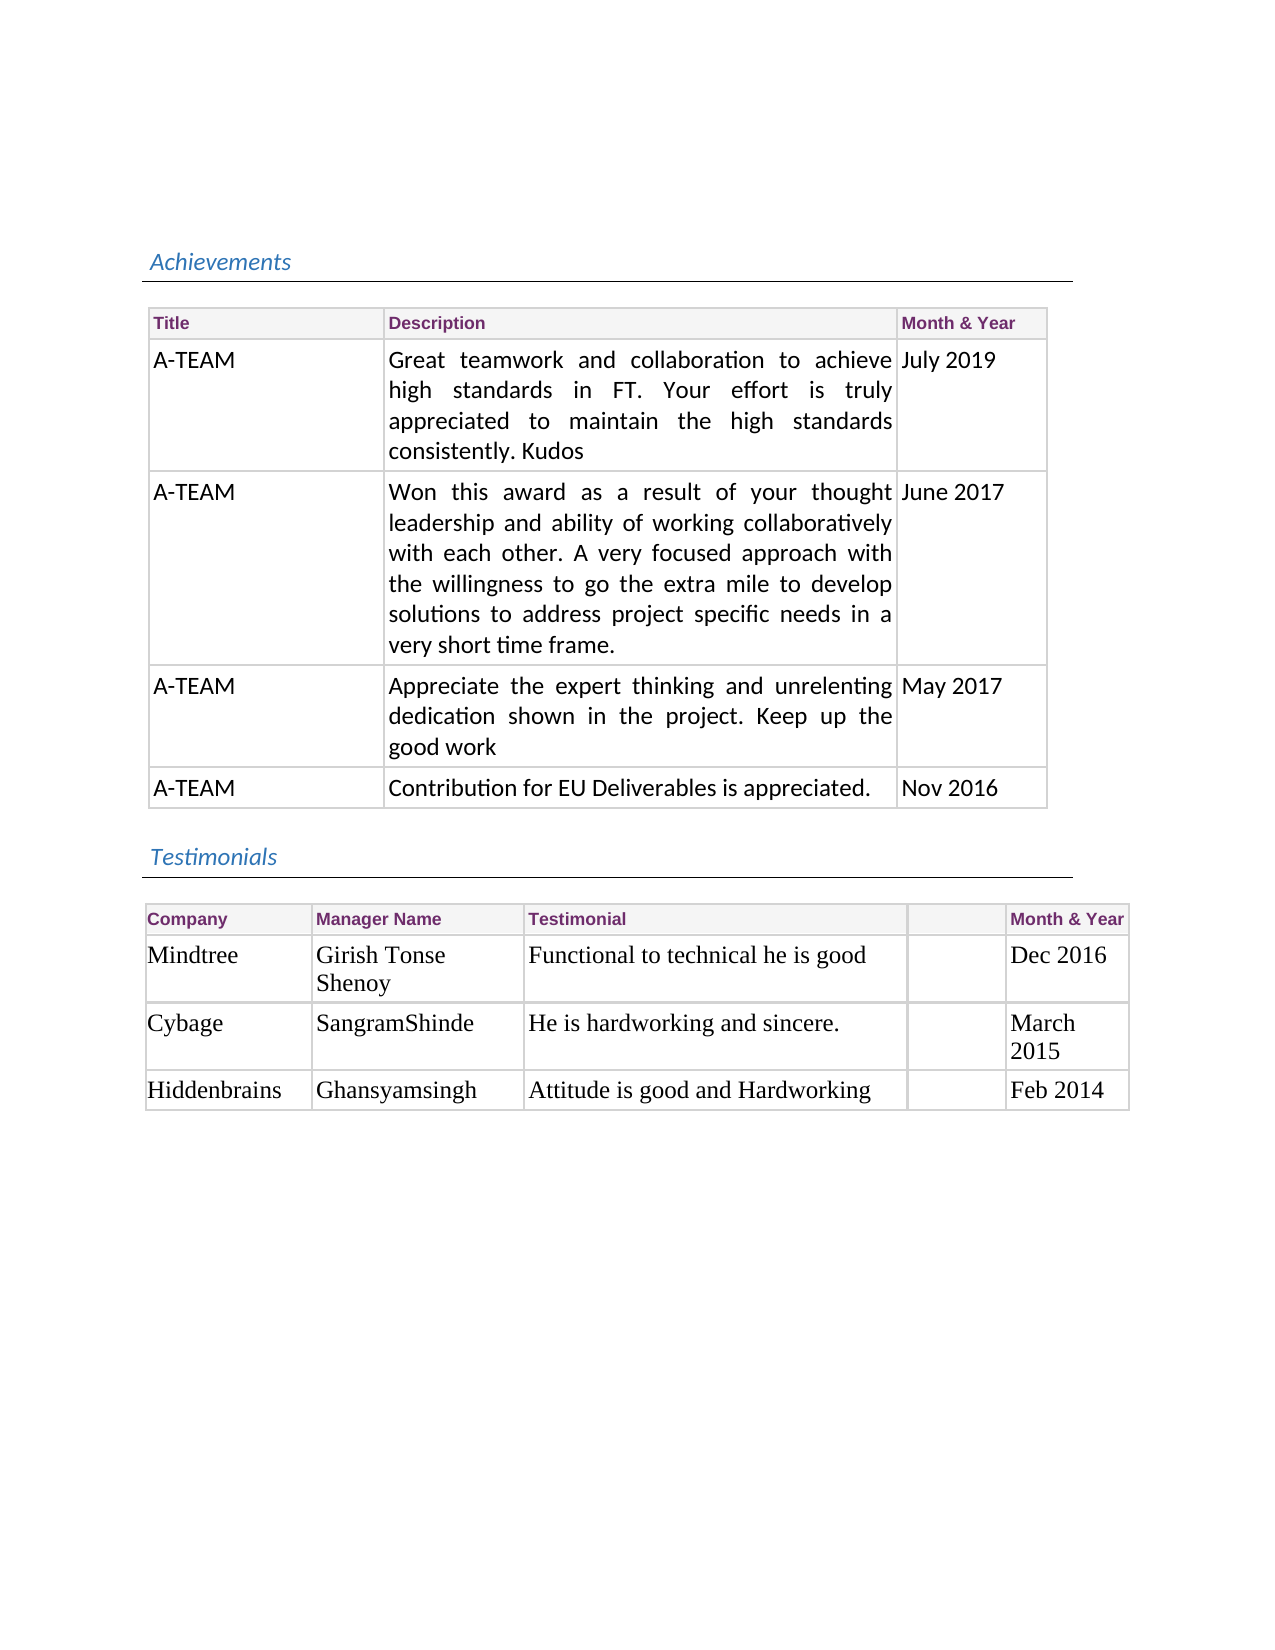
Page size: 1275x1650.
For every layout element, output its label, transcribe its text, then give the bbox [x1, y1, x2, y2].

table_cell [909, 936, 1005, 1001]
table_cell June 2017 [898, 472, 1046, 664]
table_cell He is hardworking and sincere. [525, 1004, 906, 1069]
table_cell Hiddenbrains [147, 1071, 311, 1108]
table_cell Feb 2014 [1007, 1071, 1128, 1108]
table_cell [909, 1004, 1005, 1069]
table_cell Nov 2016 [898, 768, 1046, 807]
subtitle Testimonials [150, 842, 1125, 872]
table_cell Cybage [147, 1004, 311, 1069]
table_header Month & Year [1007, 905, 1128, 933]
table_cell Mindtree [147, 936, 311, 1001]
table_cell A-TEAM [150, 340, 383, 470]
table_cell [909, 1071, 1005, 1108]
table_cell Dec 2016 [1007, 936, 1128, 1001]
table_cell March 2015 [1007, 1004, 1128, 1069]
table_header Title [150, 309, 383, 338]
subtitle Achievements [150, 246, 1125, 276]
table_cell SangramShinde [313, 1004, 523, 1069]
table_cell May 2017 [898, 666, 1046, 766]
table_cell Won this award as a result of your thought leadership and ability of working collaboratively with each other. A very focused approach with the willingness to go the extra mile to develop solutions to address project specific needs in a very short time frame. [385, 472, 896, 664]
table_header Description [385, 309, 896, 338]
table_cell Great teamwork and collaboration to achieve high standards in FT. Your effort is truly appreciated to maintain the high standards consistently. Kudos [385, 340, 896, 470]
table_cell July 2019 [898, 340, 1046, 470]
table_cell Contribution for EU Deliverables is appreciated. [385, 768, 896, 807]
table_cell A-TEAM [150, 472, 383, 664]
table_cell Appreciate the expert thinking and unrelenting dedication shown in the project. Keep up the good work [385, 666, 896, 766]
table_header [909, 905, 1005, 933]
table_cell A-TEAM [150, 768, 383, 807]
table_cell Functional to technical he is good [525, 936, 906, 1001]
table_header Month & Year [898, 309, 1046, 338]
table_header Testimonial [525, 905, 906, 933]
table_header Company [147, 905, 311, 933]
table_cell Girish Tonse Shenoy [313, 936, 523, 1001]
table_cell Attitude is good and Hardworking [525, 1071, 906, 1108]
table_header Manager Name [313, 905, 523, 933]
table_cell A-TEAM [150, 666, 383, 766]
table_cell Ghansyamsingh [313, 1071, 523, 1108]
